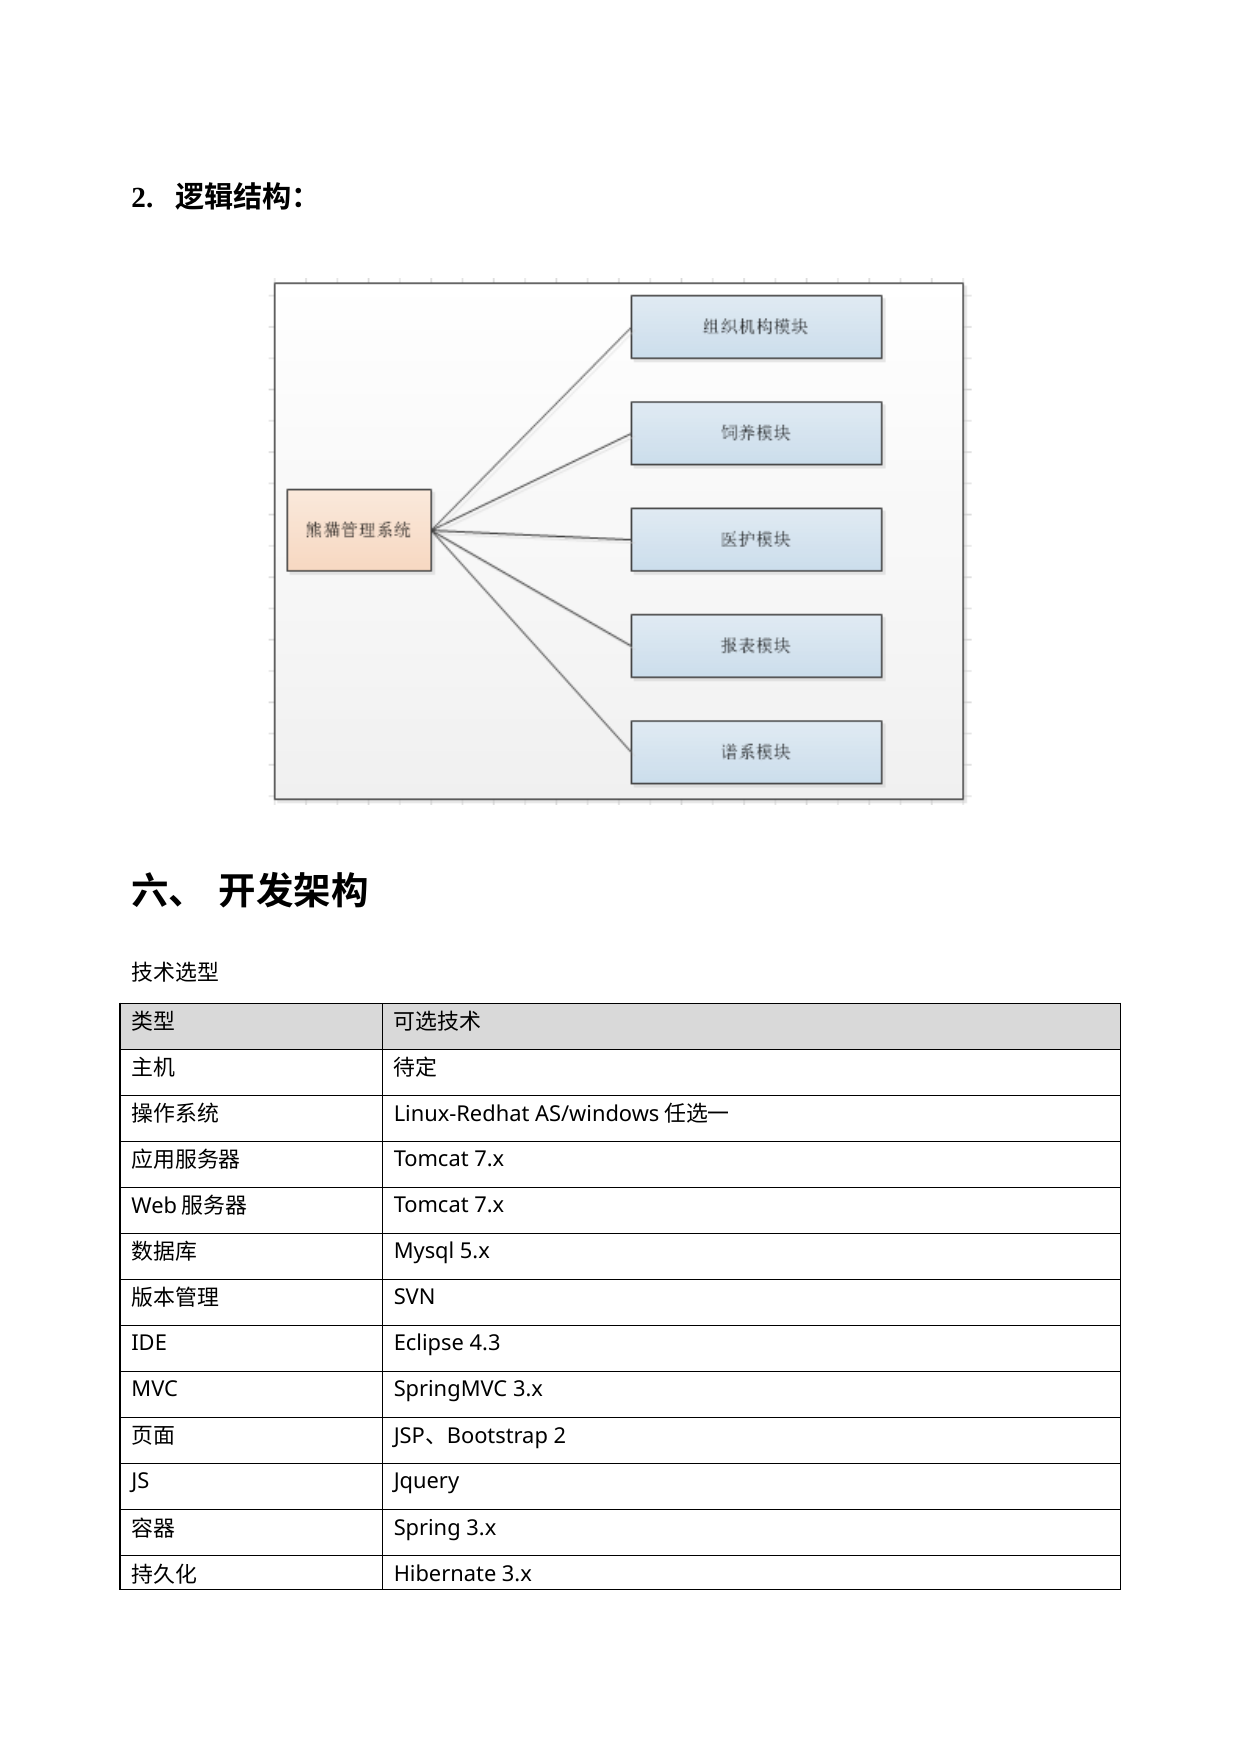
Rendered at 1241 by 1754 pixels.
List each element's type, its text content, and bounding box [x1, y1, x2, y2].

subtitle 逻辑结构： [131, 162, 1109, 227]
table_cell JS [121, 1464, 382, 1509]
table_cell 操作系统 [121, 1096, 382, 1141]
table_cell 容器 [121, 1510, 382, 1555]
table_cell 主机 [121, 1050, 382, 1095]
subtitle 开发架构 [131, 856, 1109, 921]
table_cell Web服务器 [121, 1188, 382, 1233]
table_cell 待定 [383, 1050, 1120, 1095]
table_cell JSP、Bootstrap 2 [383, 1418, 1120, 1463]
table_cell SVN [383, 1280, 1120, 1325]
table_cell 数据库 [121, 1234, 382, 1279]
table_cell Tomcat 7.x [383, 1142, 1120, 1187]
table_cell Spring 3.x [383, 1510, 1120, 1555]
table_cell Jquery [383, 1464, 1120, 1509]
table_cell Linux-Redhat AS/windows任选一 [383, 1096, 1120, 1141]
table_cell SpringMVC 3.x [383, 1372, 1120, 1417]
text 技术选型 [131, 954, 1109, 987]
picture [268, 278, 972, 805]
table_cell Tomcat 7.x [383, 1188, 1120, 1233]
table_cell 页面 [121, 1418, 382, 1463]
table_cell Mysql 5.x [383, 1234, 1120, 1279]
table_cell MVC [121, 1372, 382, 1417]
table_cell IDE [121, 1326, 382, 1371]
table_cell 版本管理 [121, 1280, 382, 1325]
table_cell Eclipse 4.3 [383, 1326, 1120, 1371]
table_cell Hibernate 3.x [383, 1556, 1120, 1589]
table_header 类型 [121, 1004, 382, 1049]
table_cell 持久化 [121, 1556, 382, 1589]
table_cell 应用服务器 [121, 1142, 382, 1187]
table_header 可选技术 [383, 1004, 1120, 1049]
